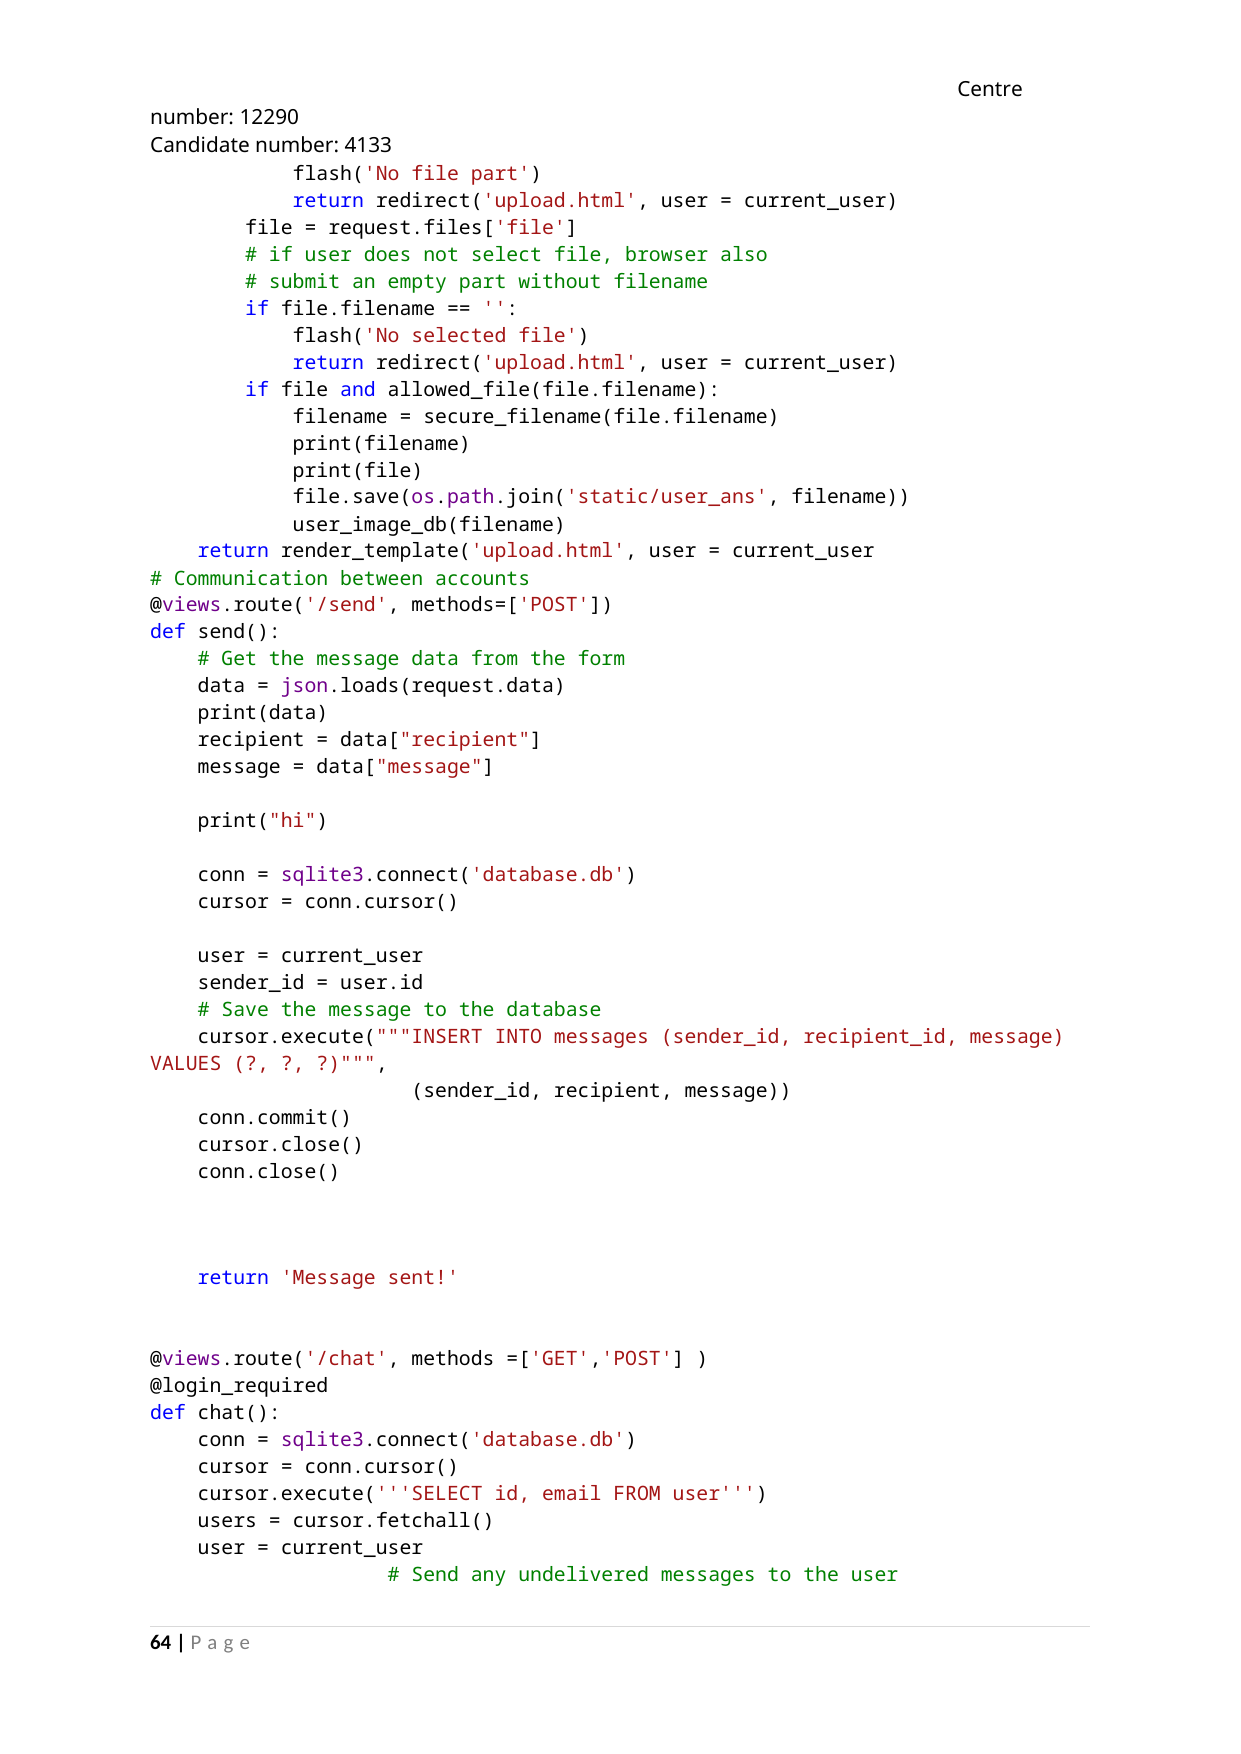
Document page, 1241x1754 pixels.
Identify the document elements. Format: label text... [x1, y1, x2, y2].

text data = json.loads(request.data) [150, 672, 1090, 699]
text @views.route('/send', methods=['POST']) [150, 591, 1090, 618]
text file = request.files['file'] [150, 213, 1090, 240]
text cursor.execute('''SELECT id, email FROM user''') [150, 1479, 1090, 1506]
text return redirect('upload.html', user = current_user) [150, 186, 1090, 213]
text (sender_id, recipient, message)) [150, 1076, 1090, 1103]
text # Save the message to the database [150, 995, 1090, 1022]
text cursor = conn.cursor() [150, 887, 1090, 914]
text file.save(os.path.join('static/user_ans', filename)) [150, 483, 1090, 510]
text conn.close() [150, 1157, 1090, 1184]
text if file.filename == '': [150, 294, 1090, 321]
text print(file) [150, 456, 1090, 483]
text print(filename) [150, 429, 1090, 456]
text print("hi") [150, 807, 1090, 833]
text @views.route('/chat', methods =['GET','POST'] ) [150, 1344, 1090, 1372]
text # Communication between accounts [150, 564, 1090, 591]
text # submit an empty part without filename [150, 267, 1090, 294]
text def chat(): [150, 1398, 1090, 1426]
text user = current_user [150, 1533, 1090, 1560]
text # Get the message data from the form [150, 645, 1090, 672]
text cursor.close() [150, 1130, 1090, 1157]
text return 'Message sent!' [150, 1264, 1090, 1291]
text return render_template('upload.html', user = current_user [150, 537, 1090, 564]
text @login_required [150, 1372, 1090, 1398]
text recipient = data["recipient"] [150, 726, 1090, 753]
text conn.commit() [150, 1103, 1090, 1130]
text cursor.execute("""INSERT INTO messages (sender_id, recipient_id, message) VALUES (?, ?, ?)""", [150, 1022, 1090, 1076]
text sender_id = user.id [150, 968, 1090, 995]
text print(data) [150, 699, 1090, 726]
text user_image_db(filename) [150, 510, 1090, 537]
text message = data["message"] [150, 753, 1090, 779]
text conn = sqlite3.connect('database.db') [150, 1426, 1090, 1452]
text user = current_user [150, 941, 1090, 968]
text users = cursor.fetchall() [150, 1506, 1090, 1533]
text def send(): [150, 618, 1090, 645]
text filename = secure_filename(file.filename) [150, 402, 1090, 429]
text flash('No file part') [150, 159, 1090, 186]
text # if user does not select file, browser also [150, 240, 1090, 267]
text flash('No selected file') [150, 321, 1090, 348]
text # Send any undelivered messages to the user [150, 1560, 1090, 1587]
text if file and allowed_file(file.filename): [150, 375, 1090, 402]
text conn = sqlite3.connect('database.db') [150, 861, 1090, 887]
text return redirect('upload.html', user = current_user) [150, 348, 1090, 375]
text cursor = conn.cursor() [150, 1452, 1090, 1479]
